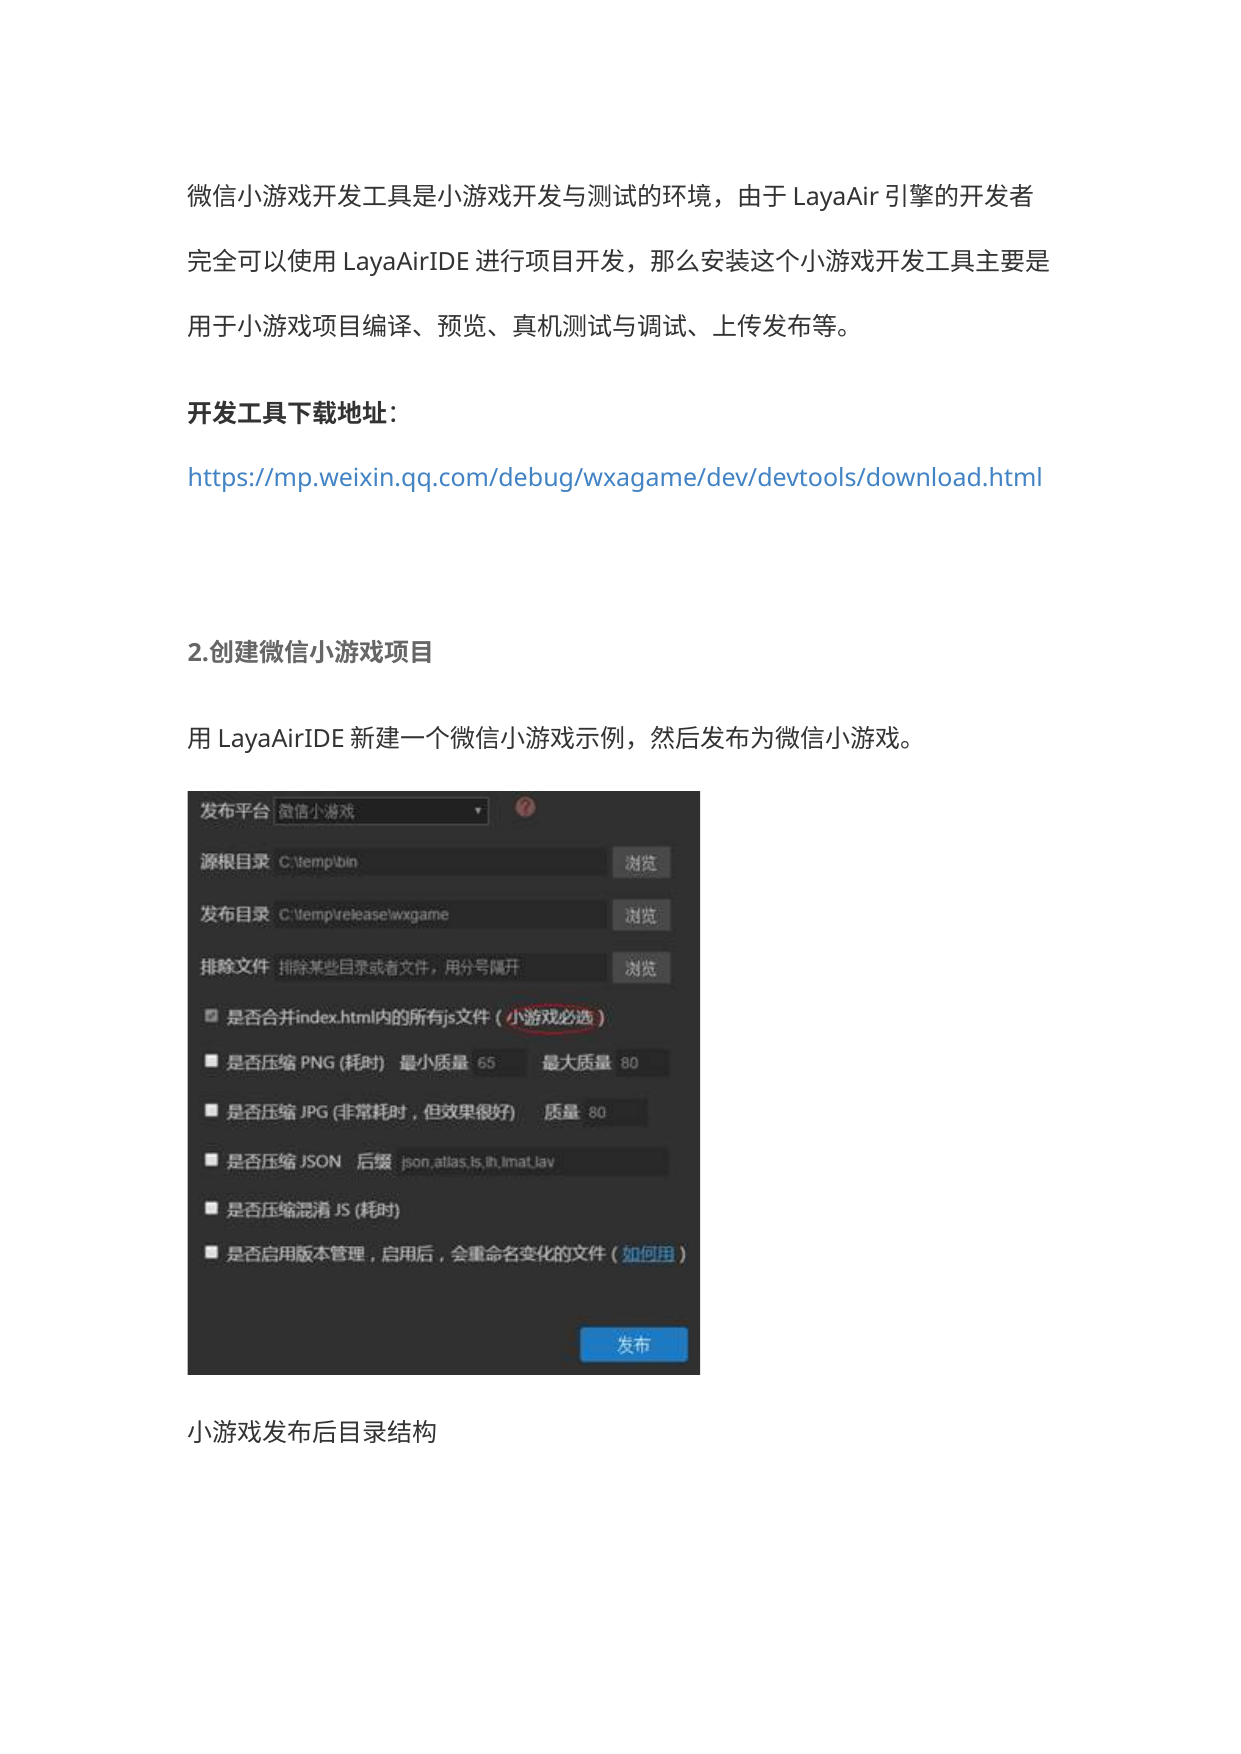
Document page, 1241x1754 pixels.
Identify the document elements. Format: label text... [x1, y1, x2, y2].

text 小游戏发布后目录结构 [187, 1398, 1053, 1463]
picture [187, 791, 700, 1375]
text 微信小游戏开发工具是小游戏开发与测试的环境，由于LayaAir引擎的开发者完全可以使用LayaAirIDE进行项目开发，那么安装这个小游戏开发工具主要是用于小游戏项目编译、预览、真机测试与调试、上传发布等。 [187, 162, 1053, 357]
text 2.创建微信小游戏项目 [187, 618, 1053, 683]
text 用LayaAirIDE新建一个微信小游戏示例，然后发布为微信小游戏。 [187, 704, 1053, 769]
text 开发工具下载地址： https://mp.weixin.qq.com/debug/wxagame/dev/devtools/download.html [187, 379, 1053, 509]
